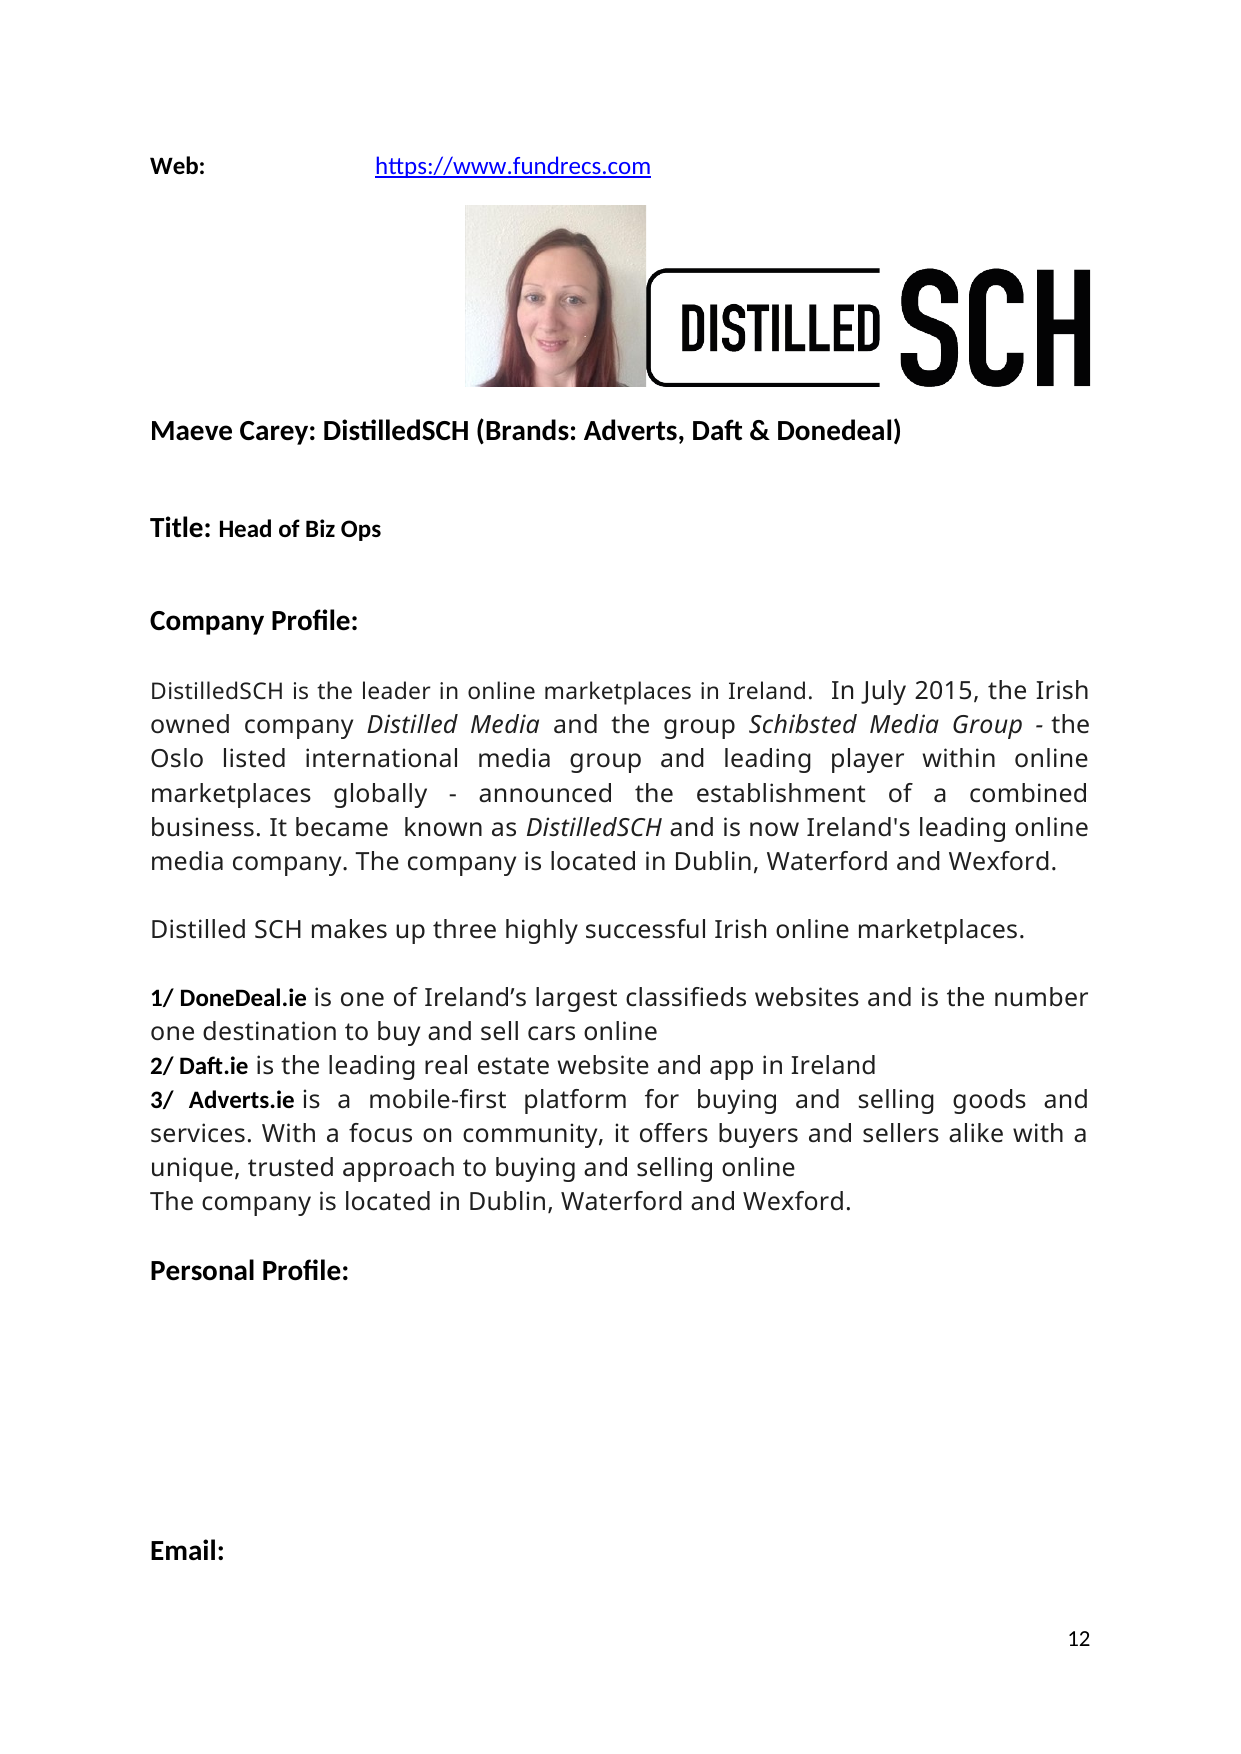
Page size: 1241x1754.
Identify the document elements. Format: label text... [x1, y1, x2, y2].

text The company is located in Dublin, Waterford and Wexford. [150, 1184, 1090, 1218]
text Distilled SCH makes up three highly successful Irish online marketplaces. [150, 911, 1090, 946]
text DistilledSCH is the leader in online marketplaces in Ireland. In July 2015, the Irish owned company Distilled Media and the group Schibsted Media Group - the Oslo listed international media group and leading player within online marketplaces globally - announced the establishment of a combined business. It became known as DistilledSCH and is now Ireland's leading online media company. The company is located in Dublin, Waterford and Wexford. [150, 673, 1090, 877]
subtitle Maeve Carey: DistilledSCH (Brands: Adverts, Daft & Donedeal) [150, 412, 1090, 448]
text 1/ DoneDeal.ie is one of Ireland’s largest classifieds websites and is the number one destination to buy and sell cars online [150, 979, 1090, 1048]
text Email: [150, 1532, 1090, 1567]
text 3/ Adverts.ie is a mobile-first platform for buying and selling goods and services. With a focus on community, it offers buyers and sellers alike with a unique, trusted approach to buying and selling online [150, 1082, 1090, 1184]
text Company Profile: [150, 602, 1090, 637]
text Web: https://www.fundrecs.com [150, 150, 1090, 181]
text Title: Head of Biz Ops [150, 509, 1090, 545]
text 2/ Daft.ie is the leading real estate website and app in Ireland [150, 1048, 1090, 1082]
picture [465, 205, 1091, 387]
text Personal Profile: [150, 1252, 1090, 1288]
